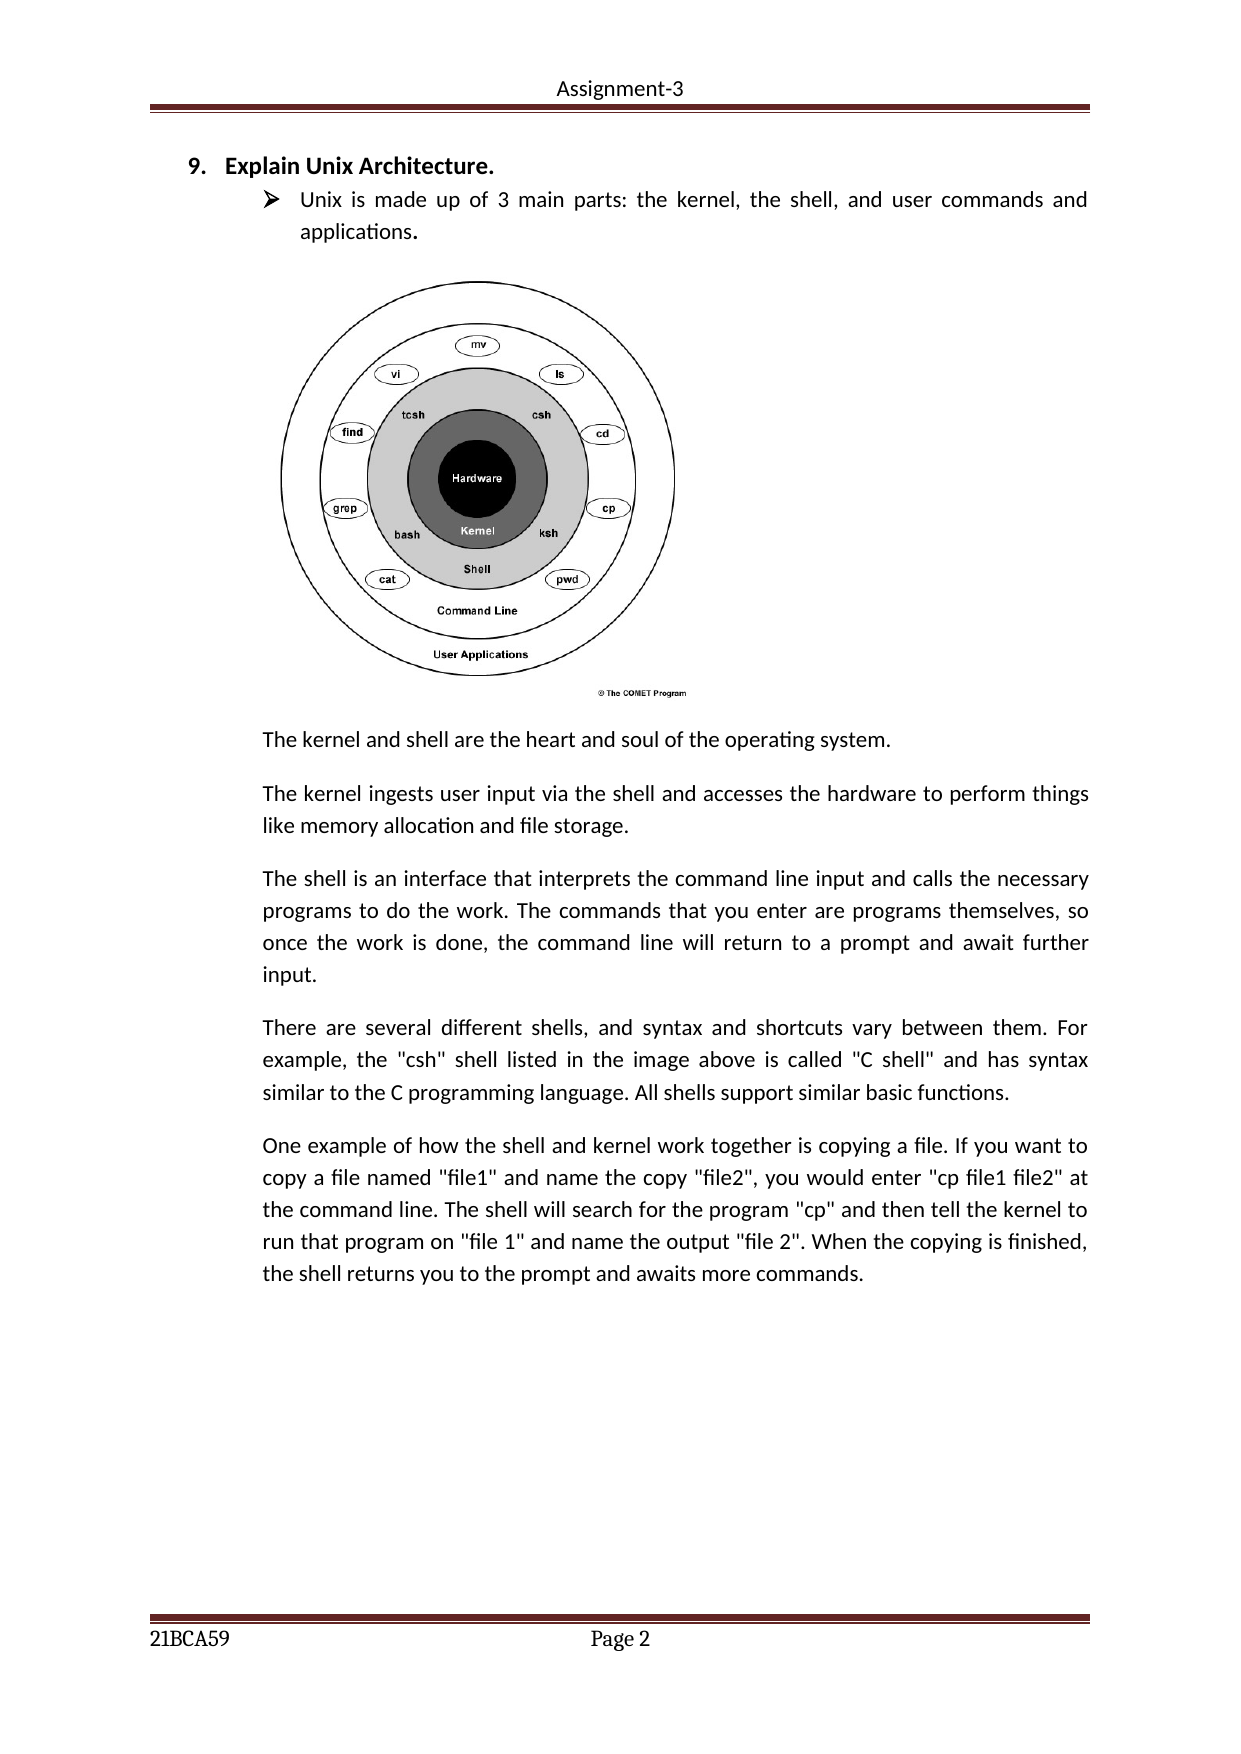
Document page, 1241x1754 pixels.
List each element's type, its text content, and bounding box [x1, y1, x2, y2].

text There are several different shells, and syntax and shortcuts vary between them. For example, the "csh" shell listed in the image above is called "C shell" and has syntax similar to the C programming language. All shells support similar basic functions. [262, 1013, 1090, 1106]
text The kernel and shell are the heart and soul of the operating system. [262, 726, 1090, 754]
text The kernel ingests user input via the shell and accesses the hardware to perform things like memory allocation and file storage. [262, 779, 1090, 839]
list Unix is made up of 3 main parts: the kernel, the shell, and user commands and applications. [262, 185, 1090, 245]
text One example of how the shell and kernel work together is copying a file. If you want to copy a file named "file1" and name the copy "file2", you would enter "cp file1 file2" at the command line. The shell will search for the program "cp" and then tell the kernel to run that program on "file 1" and name the output "file 2". When the copying is finished, the shell returns you to the prompt and awaits more commands. [262, 1131, 1090, 1288]
list Explain Unix Architecture. [187, 150, 1090, 181]
picture [262, 270, 693, 701]
text The shell is an interface that interprets the command line input and calls the necessary programs to do the work. The commands that you enter are programs themselves, so once the work is done, the command line will return to a prompt and await further input. [262, 864, 1090, 988]
